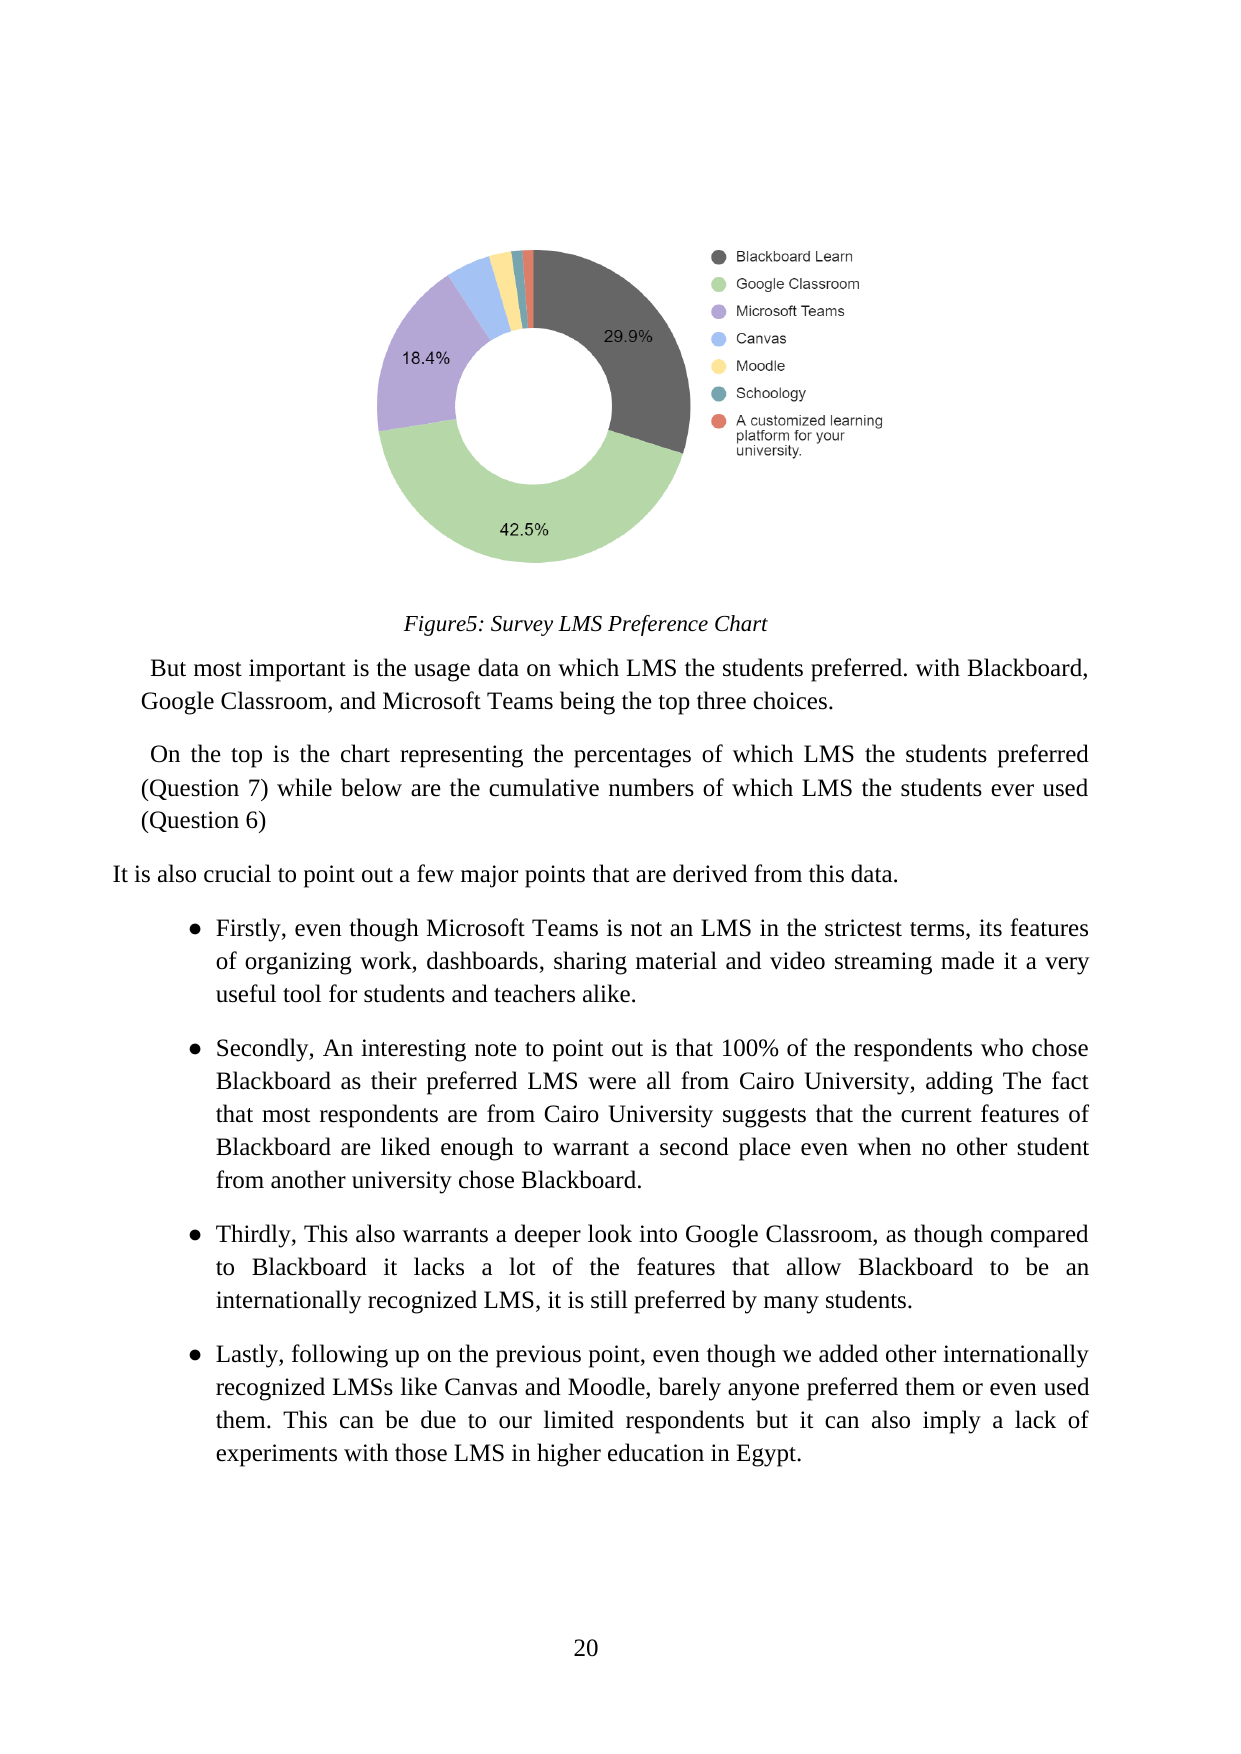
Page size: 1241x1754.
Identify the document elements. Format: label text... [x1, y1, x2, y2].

list Thirdly, This also warrants a deeper look into Google Classroom, as though compared to Blackboard it lacks a lot of the features that allow Blackboard to be an internationally recognized LMS, it is still preferred by many students. [187, 1219, 1090, 1314]
picture [359, 232, 929, 580]
list Lastly, following up on the previous point, even though we added other internationally recognized LMSs like Canvas and Moodle, barely anyone preferred them or even used them. This can be due to our limited respondents but it can also imply a lack of experiments with those LMS in higher education in Egypt. [187, 1339, 1090, 1467]
text But most important is the usage data on which LMS the students preferred. with Blackboard, Google Classroom, and Microsoft Teams being the top three choices. [141, 653, 1090, 714]
list Secondly, An interesting note to point out is that 100% of the respondents who chose Blackboard as their preferred LMS were all from Cairo University, adding The fact that most respondents are from Cairo University suggests that the current features of Blackboard are liked enough to warrant a second place even when no other student from another university chose Blackboard. [187, 1033, 1090, 1194]
list Firstly, even though Microsoft Teams is not an LMS in the strictest terms, its features of organizing work, dashboards, sharing material and video streaming made it a very useful tool for students and teachers alike. [187, 913, 1090, 1008]
text It is also crucial to point out a few major points that are derived from this data. [112, 859, 1059, 888]
text On the top is the chart representing the percentages of which LMS the students preferred (Question 7) while below are the cumulative numbers of which LMS the students ever used (Question 6) [141, 739, 1090, 834]
